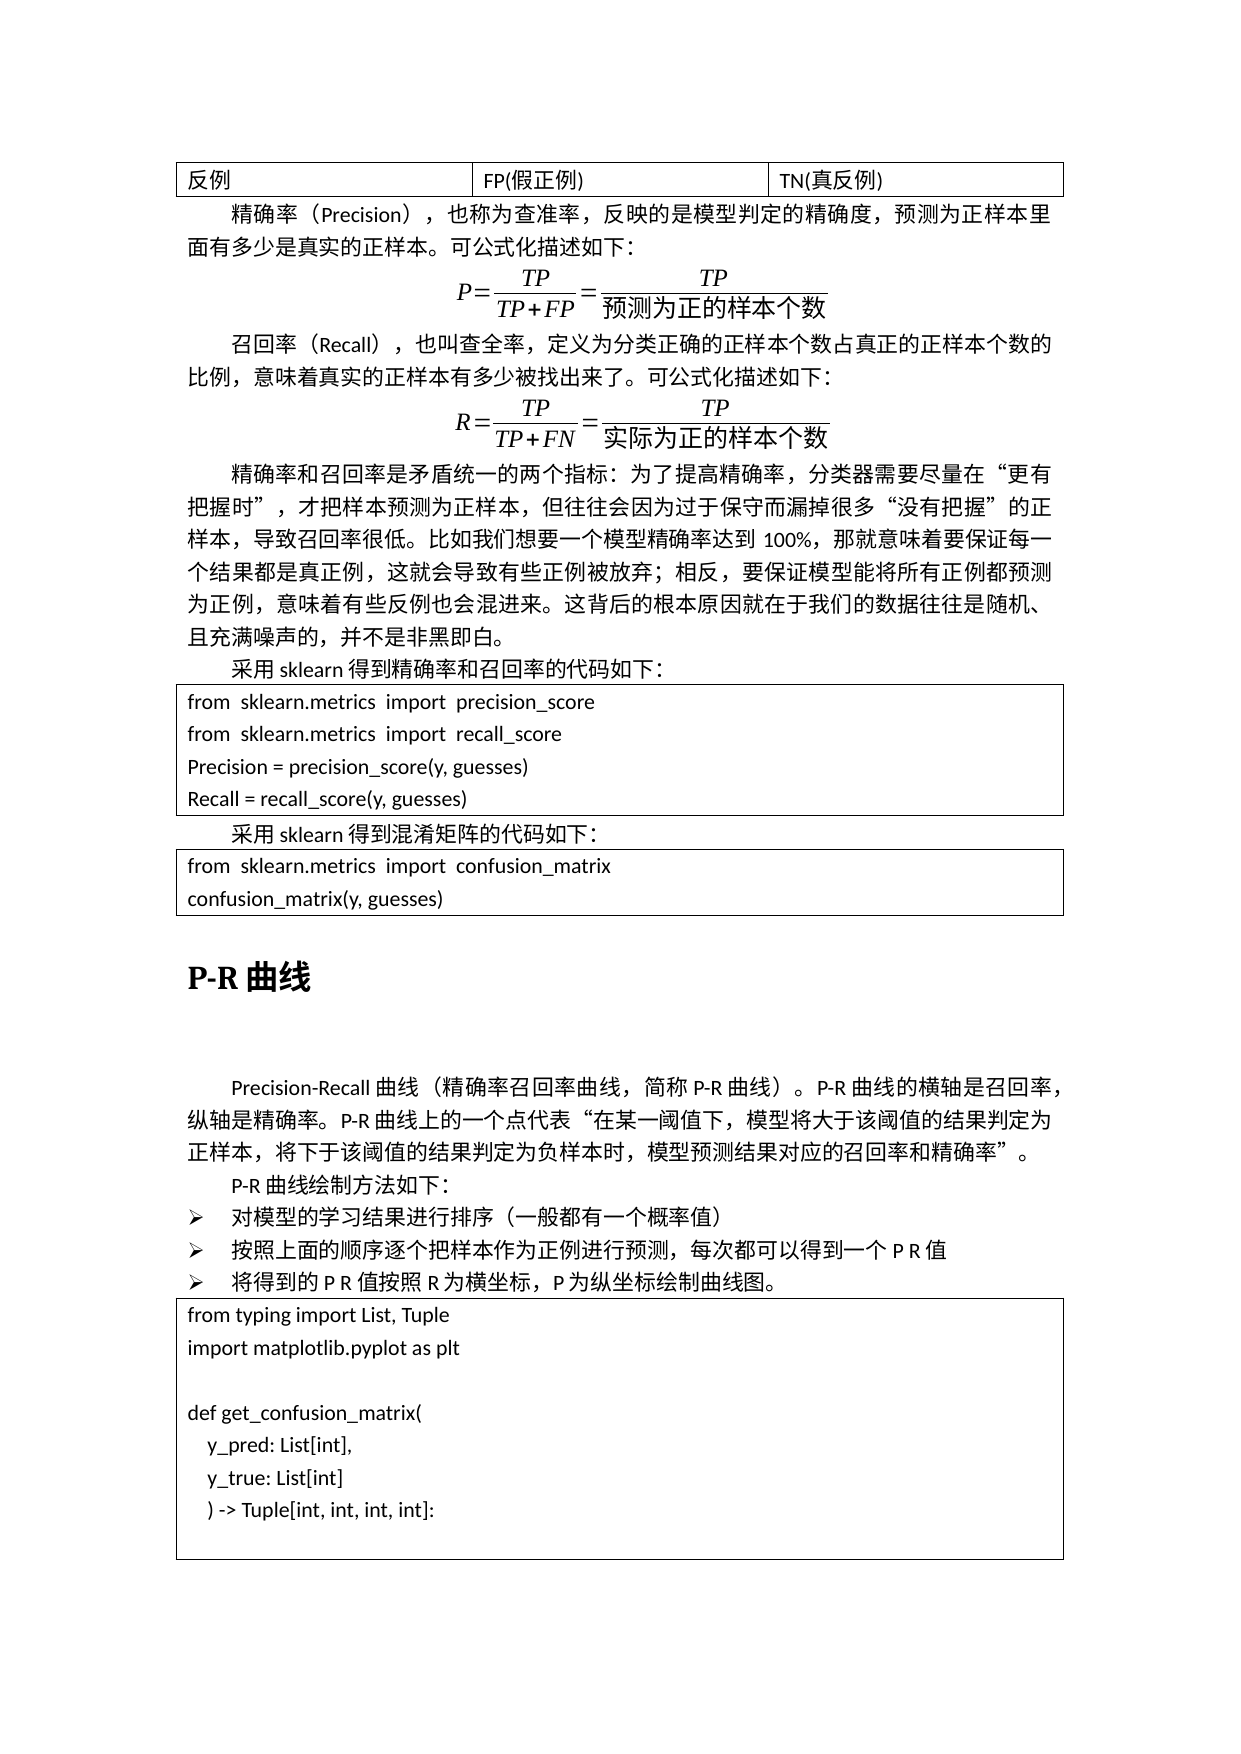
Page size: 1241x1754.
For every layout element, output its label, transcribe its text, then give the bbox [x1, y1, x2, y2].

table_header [177, 1299, 1063, 1558]
text 召回率（Recall），也叫查全率，定义为分类正确的正样本个数占真正的正样本个数的比例，意味着真实的正样本有多少被找出来了。可公式化描述如下： [187, 327, 1053, 392]
text 精确率（Precision），也称为查准率，反映的是模型判定的精确度，预测为正样本里面有多少是真实的正样本。可公式化描述如下： [187, 197, 1053, 262]
list 按照上面的顺序逐个把样本作为正例进行预测，每次都可以得到一个 P R 值 [187, 1232, 1053, 1265]
text 采用sklearn得到精确率和召回率的代码如下： [187, 652, 1053, 684]
table_cell TN(真反例) [769, 163, 1063, 196]
table_header from sklearn.metrics import precision_score from sklearn.metrics import recall_score Precision = precision_score(y, guesses) Recall = recall_score(y, guesses) [177, 685, 1063, 815]
table_cell FP(假正例) [473, 163, 768, 196]
text P-R曲线绘制方法如下： [187, 1167, 1053, 1200]
text 精确率和召回率是矛盾统一的两个指标：为了提高精确率，分类器需要尽量在“更有把握时”，才把样本预测为正样本，但往往会因为过于保守而漏掉很多“没有把握”的正样本，导致召回率很低。比如我们想要一个模型精确率达到 100%，那就意味着要保证每一个结果都是真正例，这就会导致有些正例被放弃；相反，要保证模型能将所有正例都预测为正例，意味着有些反例也会混进来。这背后的根本原因就在于我们的数据往往是随机、且充满噪声的，并不是非黑即白。 [187, 457, 1053, 652]
list 对模型的学习结果进行排序（一般都有一个概率值） [187, 1200, 1053, 1232]
text Precision-Recall曲线（精确率召回率曲线，简称P-R曲线）。P-R曲线的横轴是召回率，纵轴是精确率。P-R曲线上的一个点代表“在某一阈值下，模型将大于该阈值的结果判定为正样本，将下于该阈值的结果判定为负样本时，模型预测结果对应的召回率和精确率”。 [187, 1070, 1053, 1167]
subtitle P-R曲线 [187, 943, 1053, 1008]
table_header from sklearn.metrics import confusion_matrix confusion_matrix(y, guesses) [177, 850, 1063, 915]
table_cell 反例 [177, 163, 472, 196]
list 将得到的 P R 值按照 R为横坐标，P为纵坐标绘制曲线图。 [187, 1265, 1053, 1297]
text 采用sklearn得到混淆矩阵的代码如下： [187, 816, 1053, 849]
